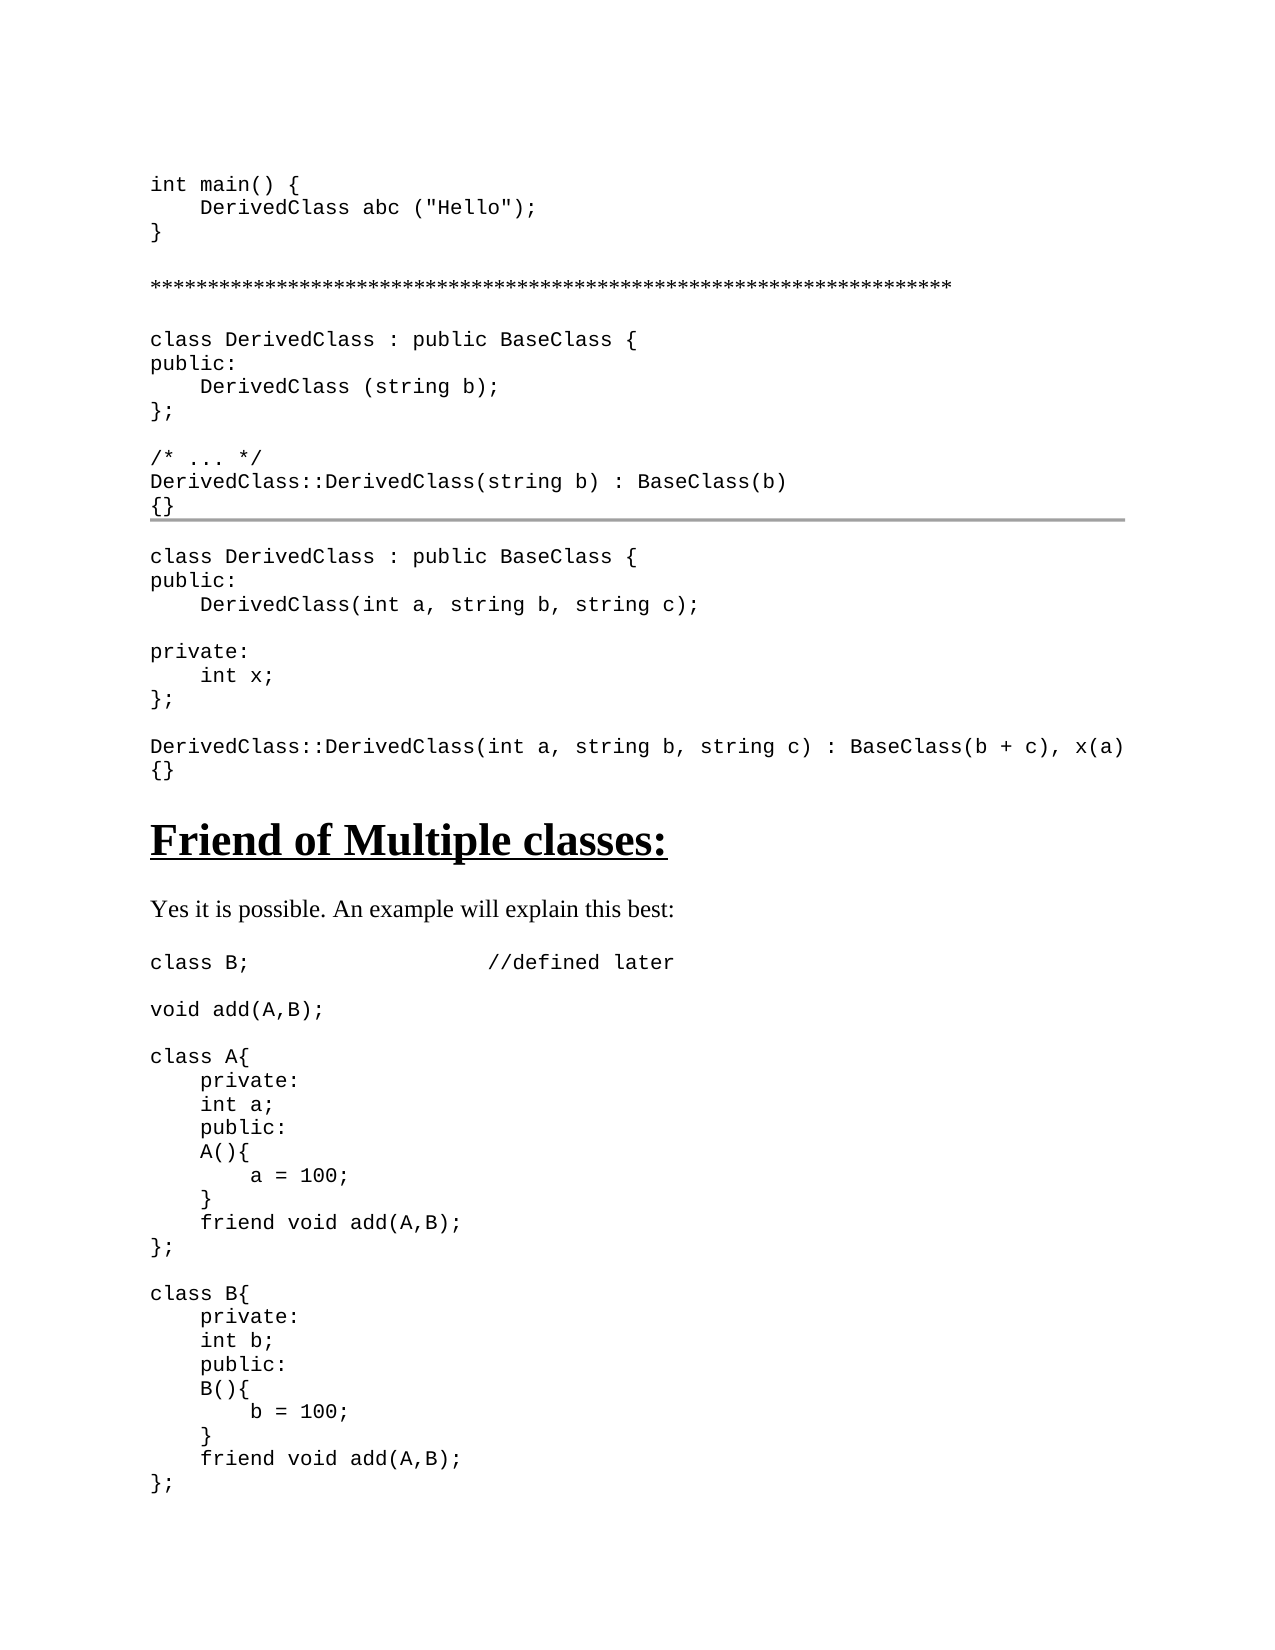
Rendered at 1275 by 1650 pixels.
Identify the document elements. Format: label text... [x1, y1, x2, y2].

text int main() { [150, 174, 1125, 197]
text }; [150, 1472, 1125, 1496]
text class A{ [150, 1046, 1125, 1070]
text public: [150, 1117, 1125, 1141]
text DerivedClass::DerivedClass(int a, string b, string c) : BaseClass(b + c), x(a) [150, 736, 1125, 759]
text class DerivedClass : public BaseClass { [150, 329, 1125, 353]
text int a; [150, 1094, 1125, 1117]
text }; [150, 688, 1125, 712]
text DerivedClass(int a, string b, string c); [150, 594, 1125, 617]
text public: [150, 1354, 1125, 1377]
text int x; [150, 665, 1125, 688]
text DerivedClass abc ("Hello"); [150, 197, 1125, 221]
text private: [150, 641, 1125, 665]
text Friend of Multiple classes: [150, 812, 1125, 865]
text } [150, 221, 1125, 244]
text a = 100; [150, 1165, 1125, 1188]
text }; [150, 1236, 1125, 1259]
text int b; [150, 1330, 1125, 1354]
text private: [150, 1307, 1125, 1330]
text void add(A,B); [150, 999, 1125, 1023]
text b = 100; [150, 1401, 1125, 1425]
text DerivedClass (string b); [150, 377, 1125, 400]
text ********************************************************************** [150, 274, 1125, 300]
text Yes it is possible. An example will explain this best: [150, 894, 1125, 923]
text class B; //defined later [150, 952, 1125, 976]
text A(){ [150, 1141, 1125, 1165]
text } [150, 1425, 1125, 1448]
text } [150, 1188, 1125, 1212]
text class B{ [150, 1283, 1125, 1307]
text {} [150, 759, 1125, 783]
text {} [150, 495, 1125, 518]
text B(){ [150, 1377, 1125, 1401]
text public: [150, 353, 1125, 377]
text }; [150, 400, 1125, 424]
text DerivedClass::DerivedClass(string b) : BaseClass(b) [150, 471, 1125, 495]
text /* ... */ [150, 447, 1125, 471]
text private: [150, 1070, 1125, 1094]
text friend void add(A,B); [150, 1212, 1125, 1236]
text public: [150, 570, 1125, 594]
text friend void add(A,B); [150, 1448, 1125, 1472]
text class DerivedClass : public BaseClass { [150, 546, 1125, 570]
